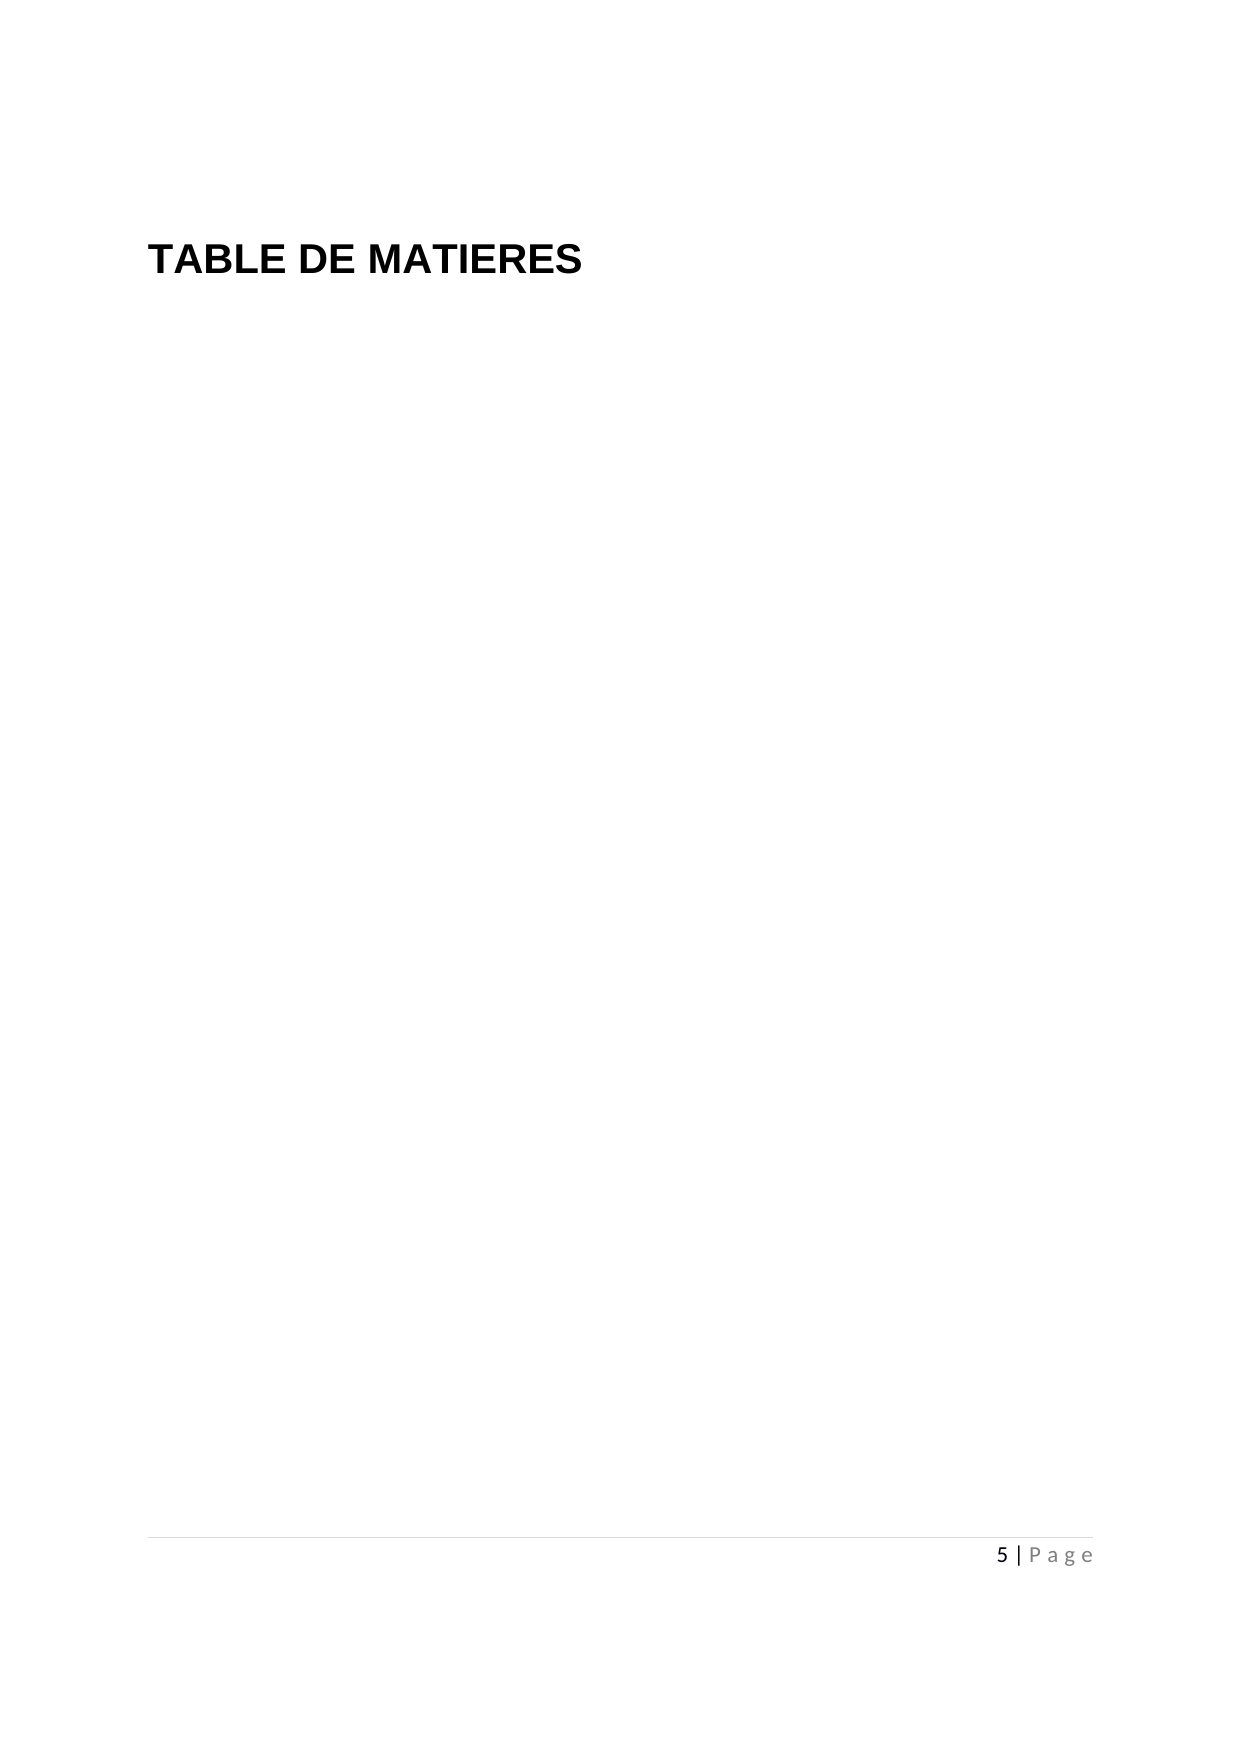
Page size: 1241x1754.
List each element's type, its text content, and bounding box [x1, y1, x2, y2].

text TABLE DE MATIERES [148, 234, 1093, 282]
